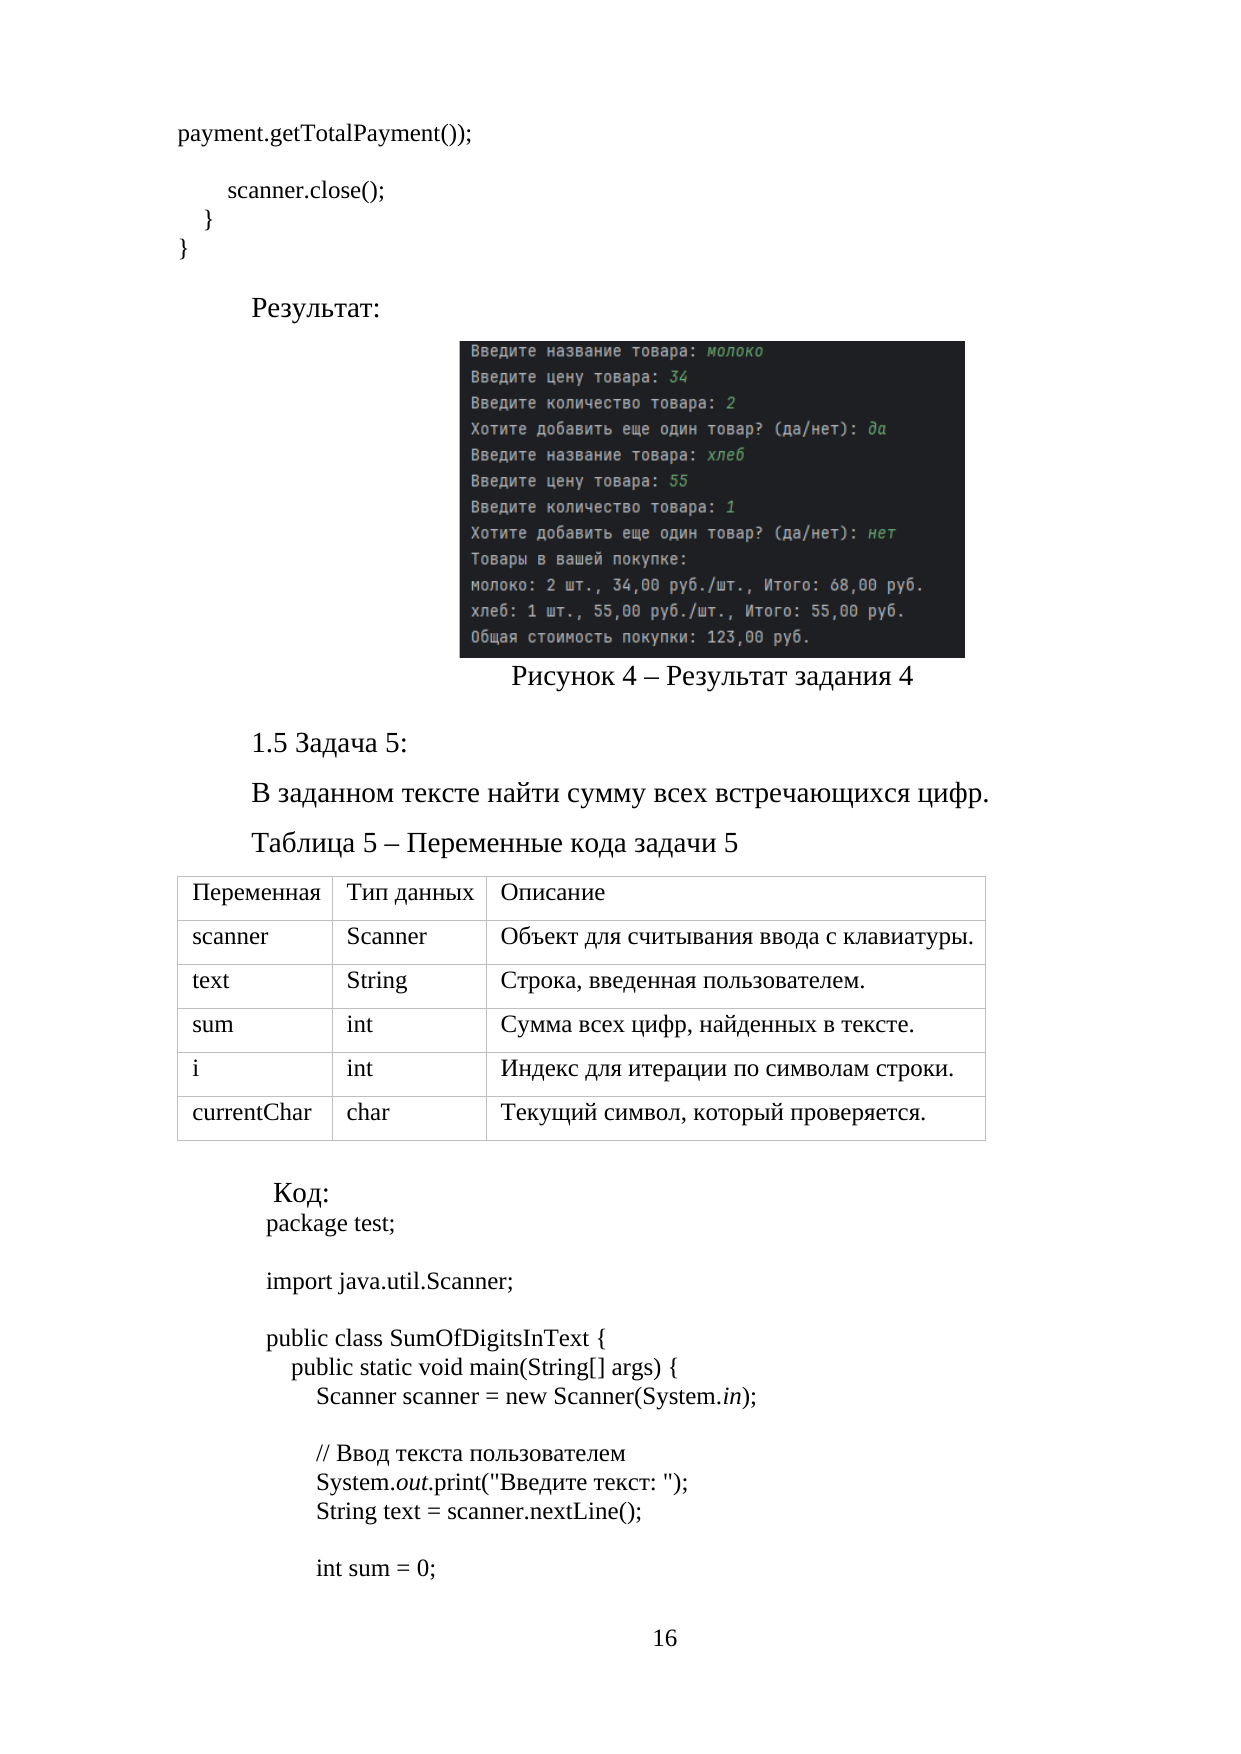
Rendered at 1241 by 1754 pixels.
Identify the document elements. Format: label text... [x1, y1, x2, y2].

table_cell String [333, 965, 486, 1008]
text 1.5 Задача 5: [177, 725, 1152, 758]
table_cell scanner [178, 921, 332, 964]
table_cell Индекс для итерации по символам строки. [487, 1053, 985, 1096]
text Результат: [177, 291, 1152, 324]
table_cell Строка, введенная пользователем. [487, 965, 985, 1008]
table_cell Scanner [333, 921, 486, 964]
text Таблица 5 – Переменные кода задачи 5 [177, 826, 1152, 859]
text Рисунок 4 – Результат задания 4 [177, 658, 1152, 691]
text Код: [177, 1175, 1152, 1208]
picture [459, 341, 965, 658]
table_header Переменная [178, 877, 332, 920]
table_cell int [333, 1009, 486, 1052]
table_header Описание [487, 877, 985, 920]
table_cell sum [178, 1009, 332, 1052]
table_cell char [333, 1097, 486, 1140]
text В заданном тексте найти сумму всех встречающихся цифр. [177, 775, 1152, 809]
table_cell Объект для считывания ввода с клавиатуры. [487, 921, 985, 964]
table_cell int [333, 1053, 486, 1096]
table_header Тип данных [333, 877, 486, 920]
table_cell Текущий символ, который проверяется. [487, 1097, 985, 1140]
table_cell currentChar [178, 1097, 332, 1140]
table_cell Сумма всех цифр, найденных в тексте. [487, 1009, 985, 1052]
table_cell i [178, 1053, 332, 1096]
table_cell text [178, 965, 332, 1008]
